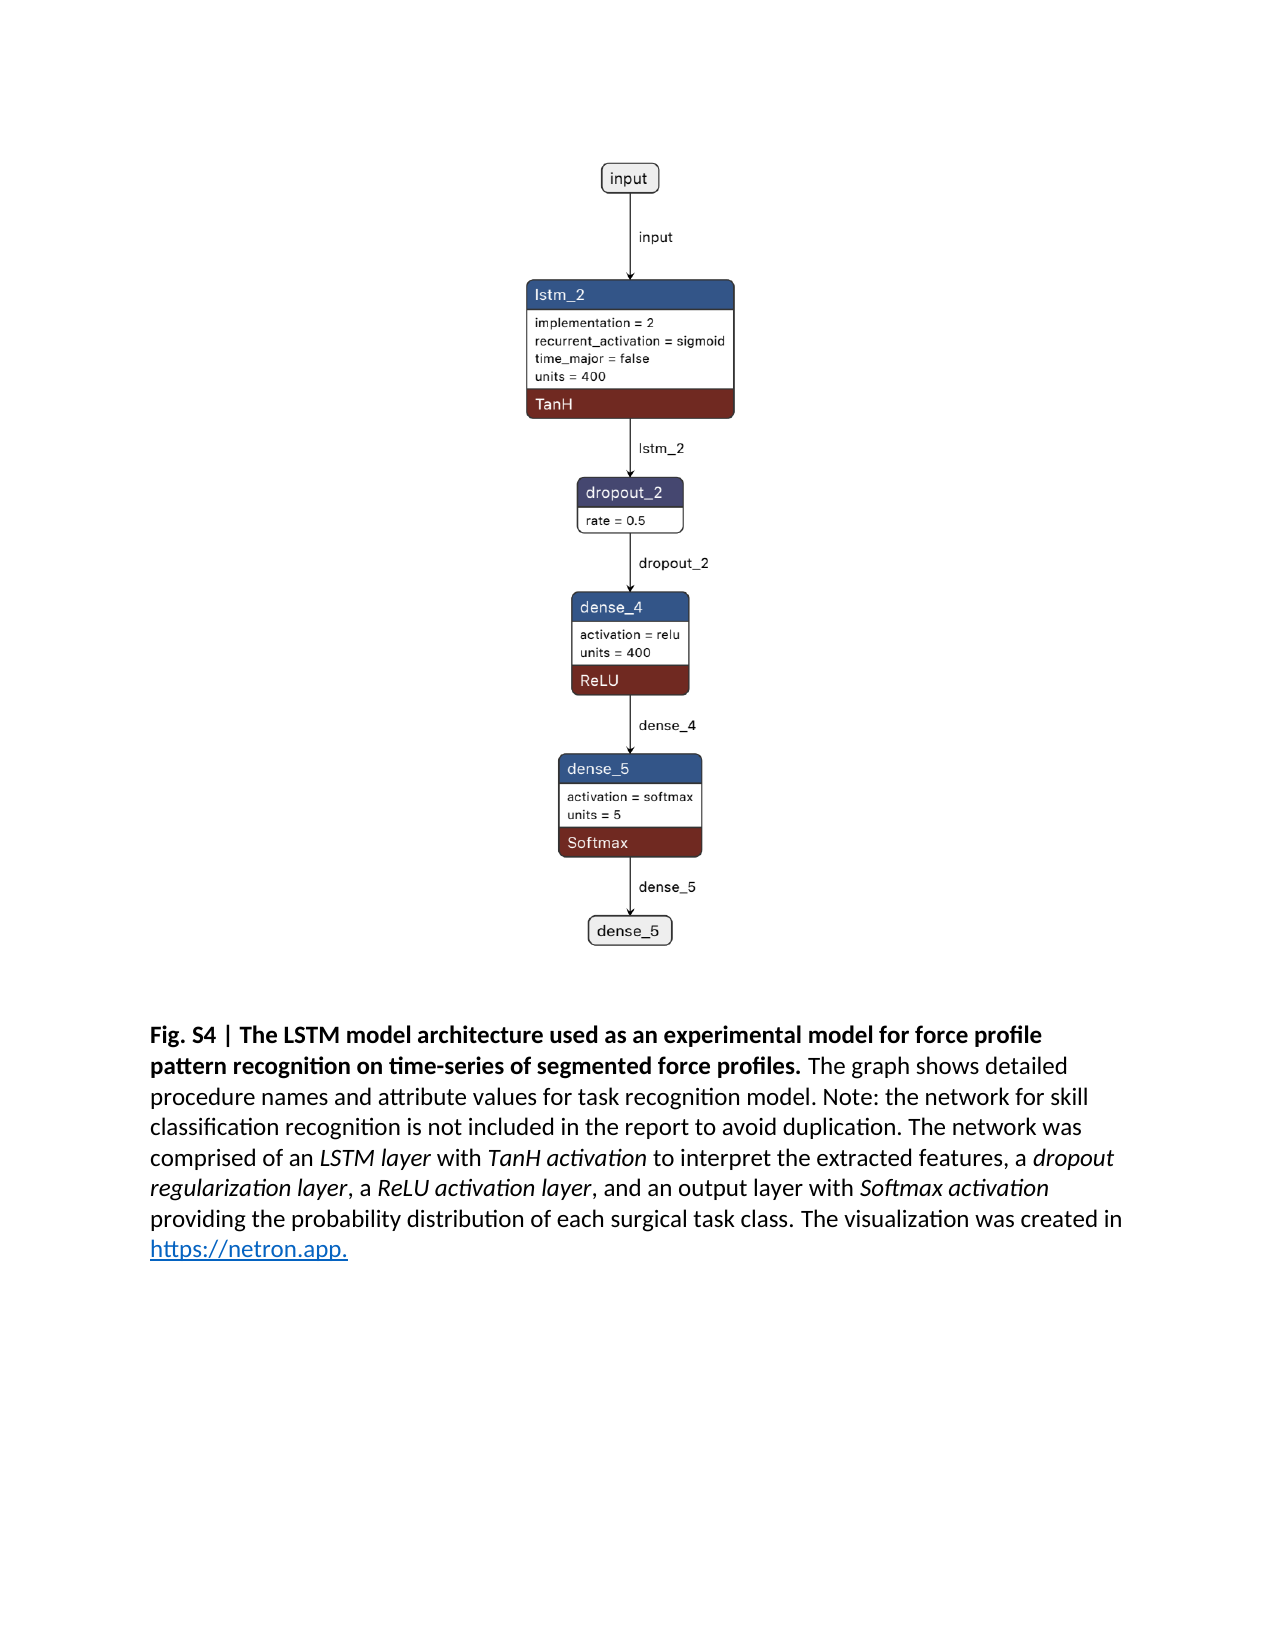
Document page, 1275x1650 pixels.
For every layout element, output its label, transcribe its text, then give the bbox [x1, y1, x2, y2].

text Fig. S4 | The LSTM model architecture used as an experimental model for force profile pattern recognition on time-series of segmented force profiles. The graph shows detailed procedure names and attribute values for task recognition model. Note: the network for skill classification recognition is not included in the report to avoid duplication. The network was comprised of an LSTM layer with TanH activation to interpret the extracted features, a dropout regularization layer, a ReLU activation layer, and an output layer with Softmax activation providing the probability distribution of each surgical task class. The visualization was created in https://netron.app. [150, 1020, 1125, 1264]
